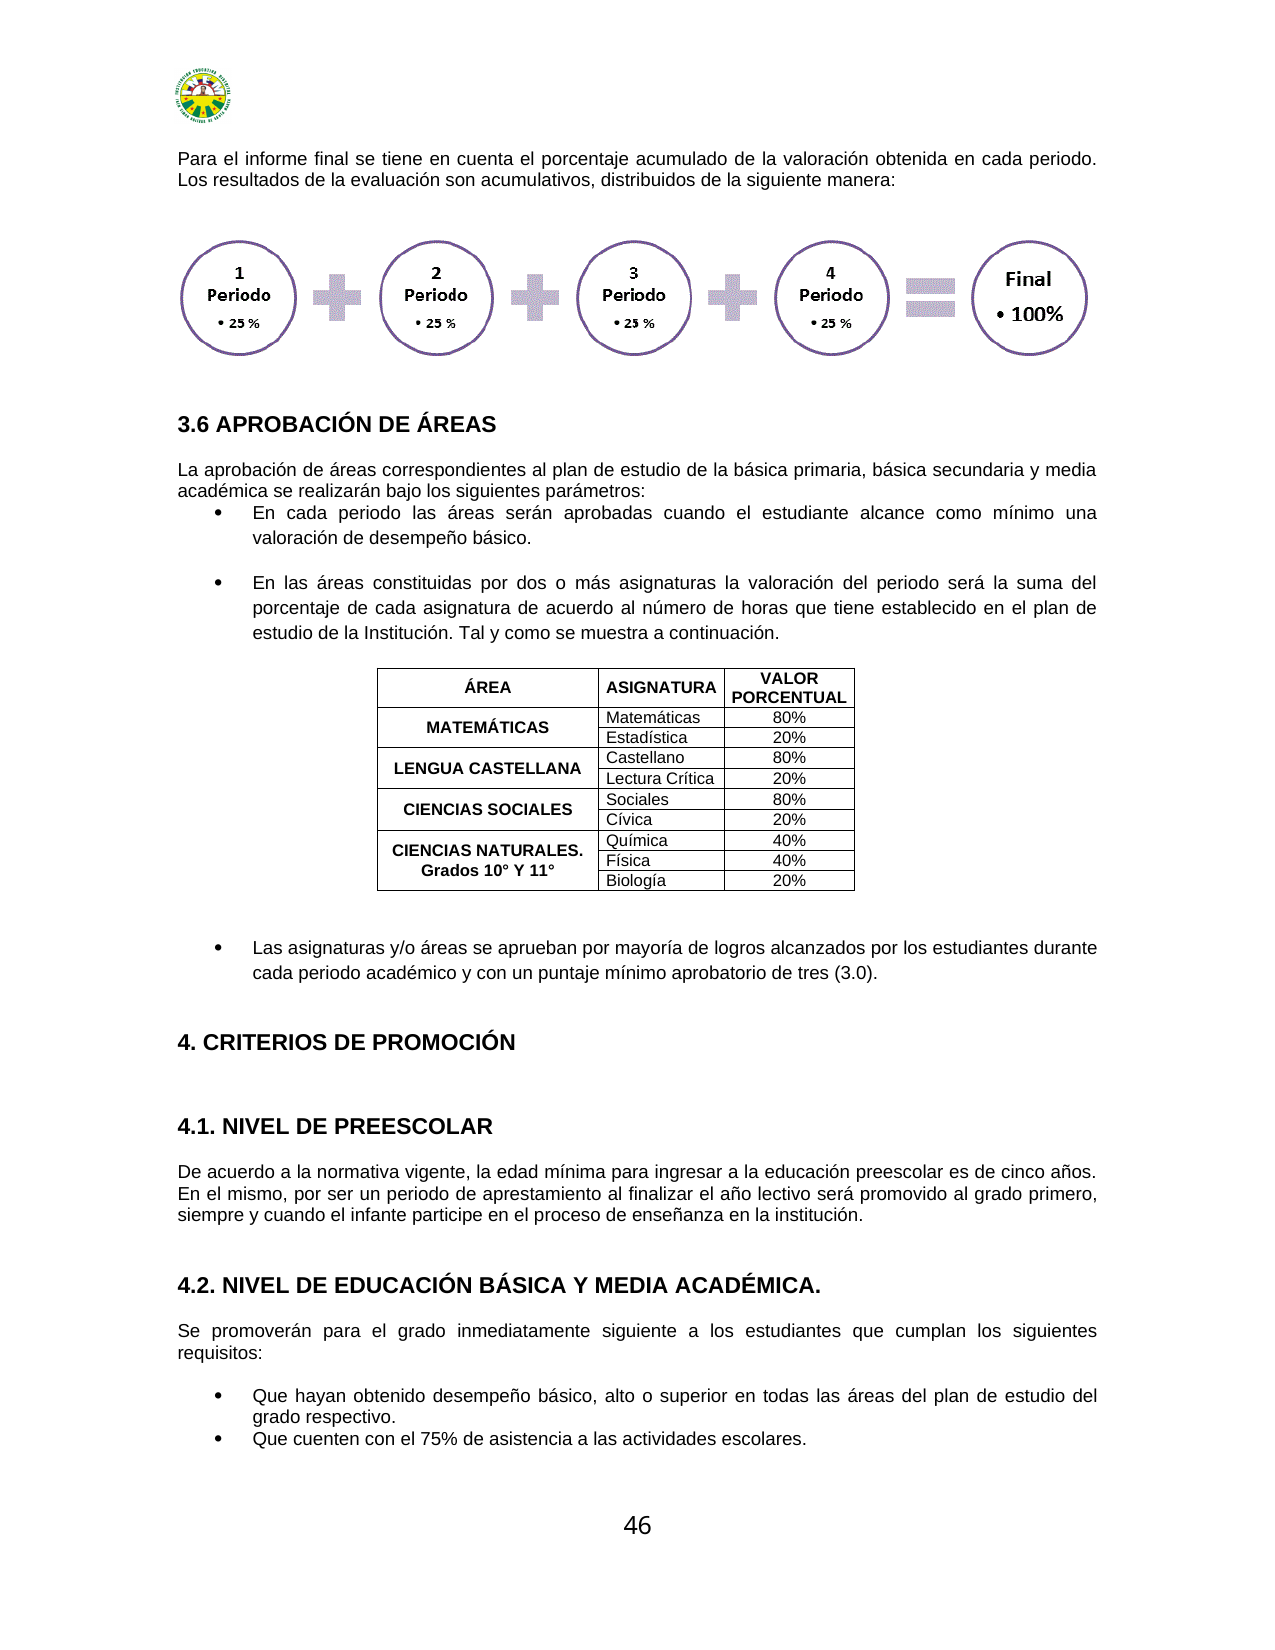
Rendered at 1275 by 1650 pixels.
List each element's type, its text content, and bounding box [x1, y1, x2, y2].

subtitle 3.6 APROBACIÓN DE ÁREAS [177, 411, 1098, 437]
table_cell 80% [725, 748, 854, 767]
list Que cuenten con el 75% de asistencia a las actividades escolares. [215, 1428, 1098, 1449]
table_cell Matemáticas [599, 708, 724, 727]
table_cell Castellano [599, 748, 724, 767]
table_header ÁREA [378, 669, 598, 707]
list Que hayan obtenido desempeño básico, alto o superior en todas las áreas del plan de estudio del grado respectivo. [215, 1384, 1098, 1428]
subtitle 4.2. NIVEL DE EDUCACIÓN BÁSICA Y MEDIA ACADÉMICA. [177, 1272, 1098, 1298]
table_cell MATEMÁTICAS [378, 708, 598, 747]
table_header ASIGNATURA [599, 669, 724, 707]
table_cell CIENCIAS NATURALES. Grados 10° Y 11° [378, 831, 598, 890]
table_cell LENGUA CASTELLANA [378, 748, 598, 788]
table_cell 40% [725, 851, 854, 870]
list En las áreas constituidas por dos o más asignaturas la valoración del periodo será la suma del porcentaje de cada asignatura de acuerdo al número de horas que tiene establecido en el plan de estudio de la Institución. Tal y como se muestra a continuación. [215, 572, 1098, 643]
table_cell 20% [725, 871, 854, 890]
picture [177, 233, 1102, 364]
list En cada periodo las áreas serán aprobadas cuando el estudiante alcance como mínimo una valoración de desempeño básico. [215, 502, 1098, 548]
table_header VALOR PORCENTUAL [725, 669, 854, 707]
subtitle 4.1. NIVEL DE PREESCOLAR [177, 1113, 1098, 1139]
table_cell Sociales [599, 789, 724, 809]
text De acuerdo a la normativa vigente, la edad mínima para ingresar a la educación preescolar es de cinco años. En el mismo, por ser un periodo de aprestamiento al finalizar el año lectivo será promovido al grado primero, siempre y cuando el infante participe en el proceso de enseñanza en la institución. [177, 1161, 1098, 1225]
table_cell 40% [725, 831, 854, 850]
table_cell 20% [725, 728, 854, 747]
list Se promoverán para el grado inmediatamente siguiente a los estudiantes que cumplan los siguientes requisitos: [177, 1320, 1098, 1363]
table_cell Lectura Crítica [599, 769, 724, 788]
table_cell Física [599, 851, 724, 870]
table_cell CIENCIAS SOCIALES [378, 789, 598, 829]
table_cell 20% [725, 810, 854, 829]
table_cell 80% [725, 789, 854, 809]
text La aprobación de áreas correspondientes al plan de estudio de la básica primaria, básica secundaria y media académica se realizarán bajo los siguientes parámetros: [177, 458, 1098, 502]
list Las asignaturas y/o áreas se aprueban por mayoría de logros alcanzados por los estudiantes durante cada periodo académico y con un puntaje mínimo aprobatorio de tres (3.0). [215, 937, 1098, 983]
table_cell Cívica [599, 810, 724, 829]
table_cell 80% [725, 708, 854, 727]
subtitle 4. CRITERIOS DE PROMOCIÓN [177, 1029, 1098, 1055]
table_cell Estadística [599, 728, 724, 747]
text Para el informe final se tiene en cuenta el porcentaje acumulado de la valoración obtenida en cada periodo. Los resultados de la evaluación son acumulativos, distribuidos de la siguiente manera: [177, 148, 1098, 191]
table_cell 20% [725, 769, 854, 788]
table_cell Química [599, 831, 724, 850]
table_cell Biología [599, 871, 724, 890]
